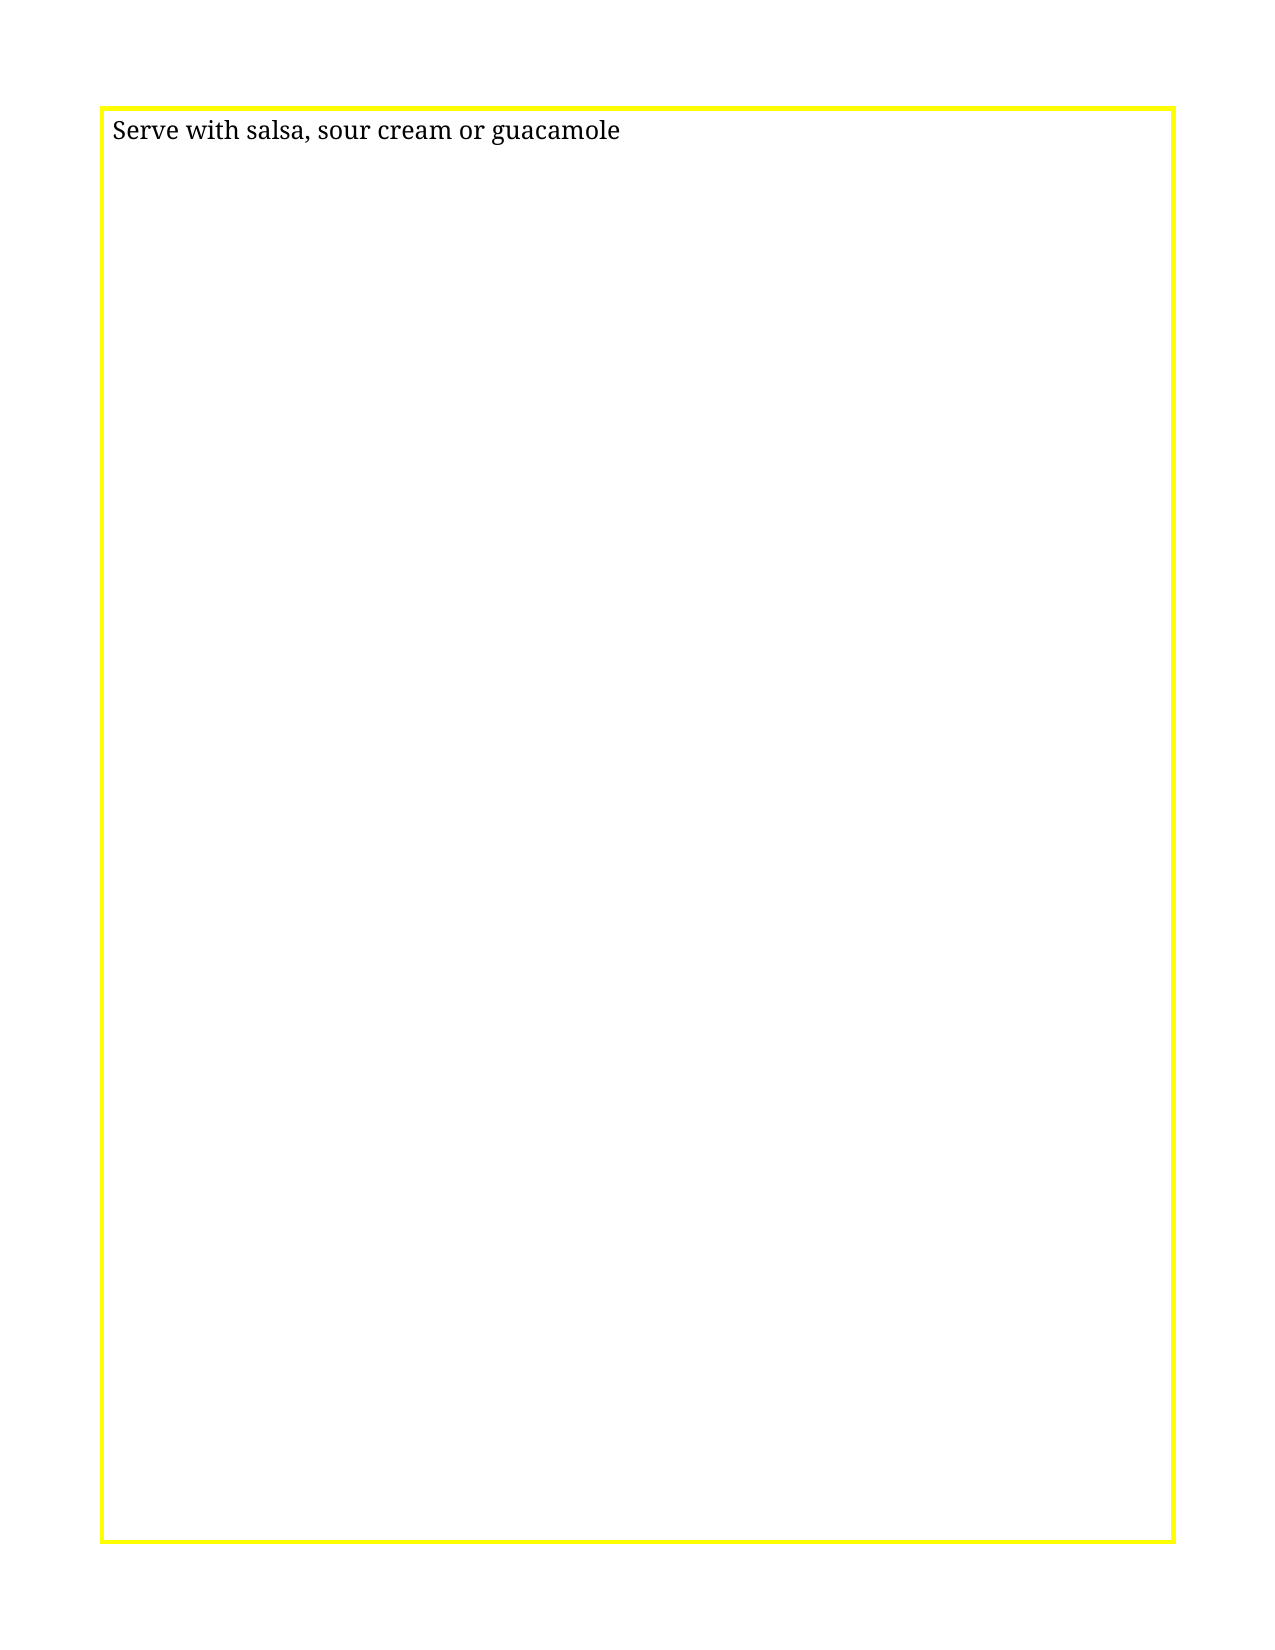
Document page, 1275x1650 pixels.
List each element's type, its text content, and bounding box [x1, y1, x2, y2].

text Serve with salsa, sour cream or guacamole [112, 112, 1162, 147]
